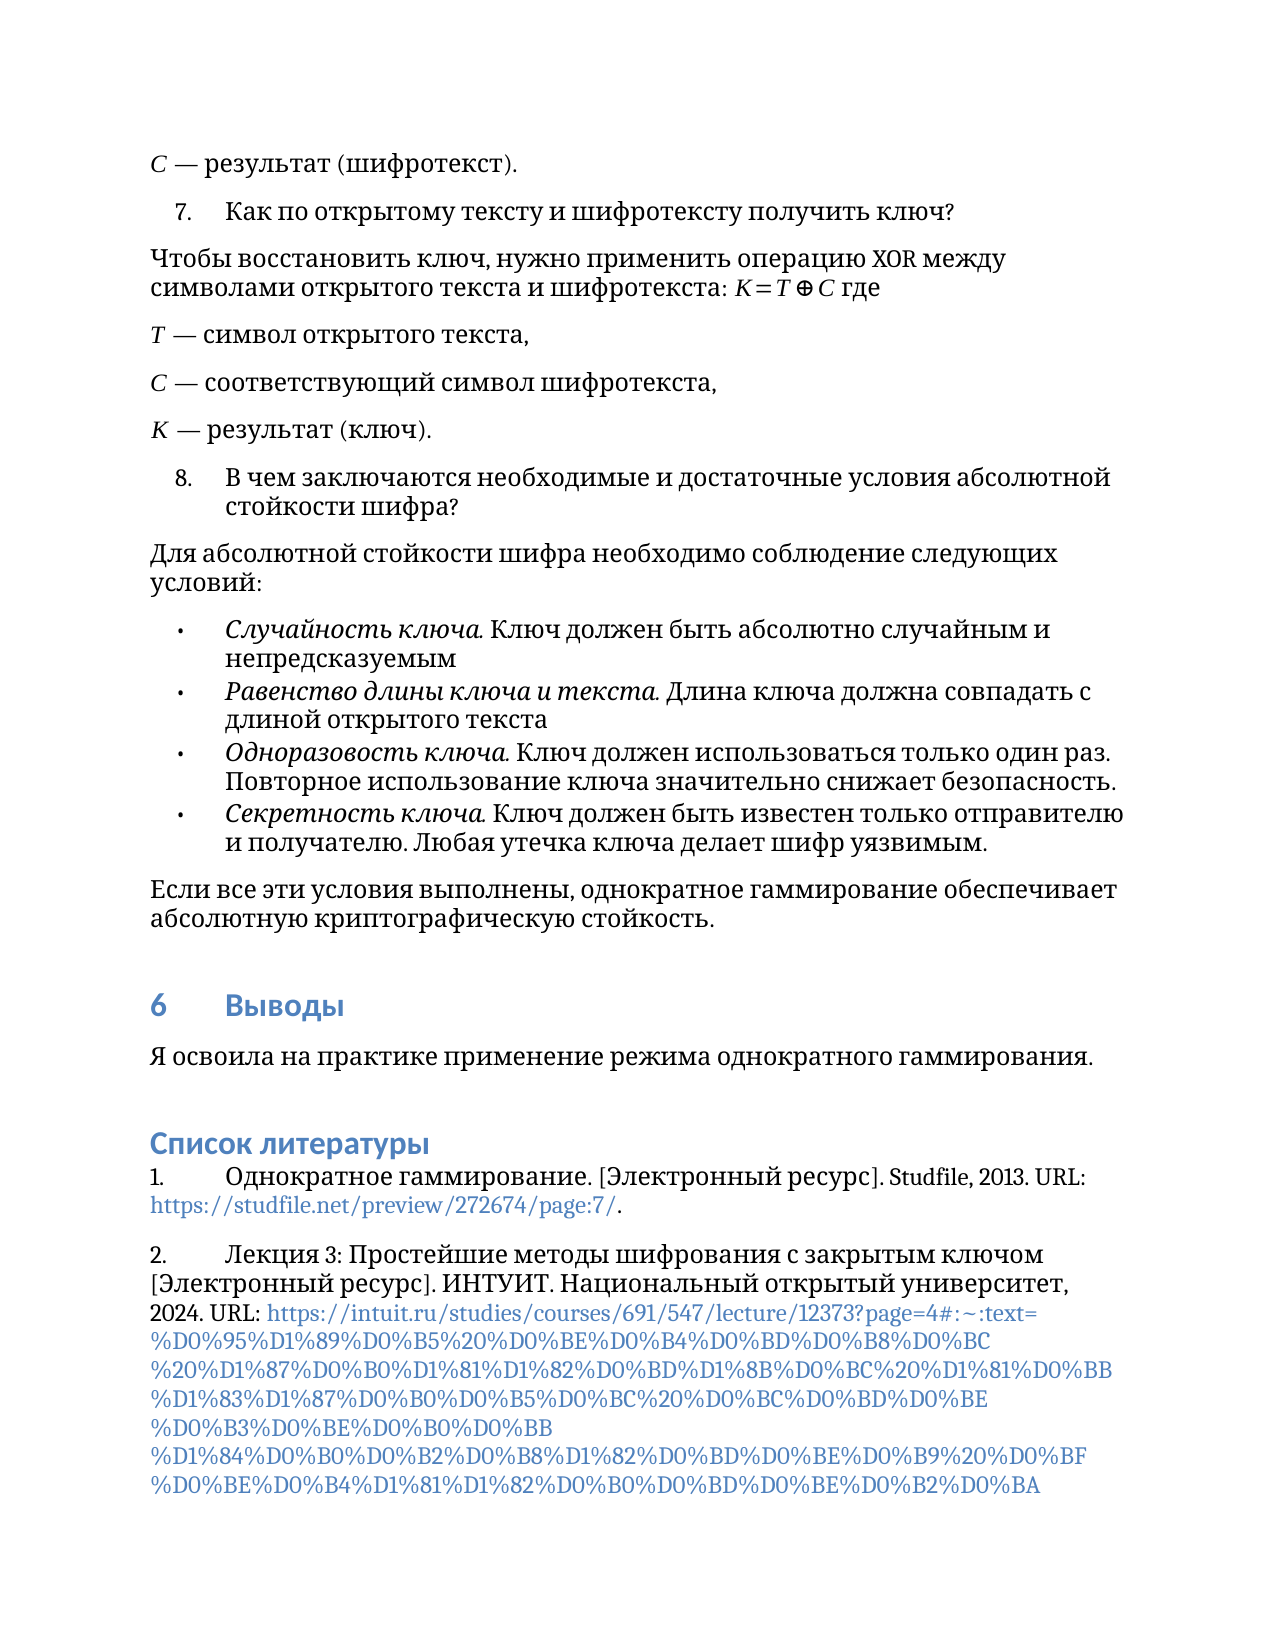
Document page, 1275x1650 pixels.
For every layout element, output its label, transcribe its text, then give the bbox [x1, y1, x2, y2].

list Случайность ключа. Ключ должен быть абсолютно случайным и непредсказуемым [175, 616, 1125, 674]
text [150, 1241, 1125, 1500]
text Для абсолютной стойкости шифра необходимо соблюдение следующих условий: [150, 540, 1125, 597]
text — результат (ключ). [150, 416, 1125, 445]
text — результат (шифротекст). [150, 150, 1125, 179]
list Одноразовость ключа. Ключ должен использоваться только один раз. Повторное использование ключа значительно снижает безопасность. [175, 739, 1125, 796]
list Как по открытому тексту и шифротексту получить ключ? [175, 197, 1125, 226]
list Равенство длины ключа и текста. Длина ключа должна совпадать с длиной открытого текста [175, 677, 1125, 735]
text Если все эти условия выполнены, однократное гаммирование обеспечивает абсолютную криптографическую стойкость. [150, 876, 1125, 934]
list Секретность ключа. Ключ должен быть известен только отправителю и получателю. Любая утечка ключа делает шифр уязвимым. [175, 800, 1125, 857]
text — соответствующий символ шифротекста, [150, 369, 1125, 397]
text — символ открытого текста, [150, 321, 1125, 350]
text 1. Однократное гаммирование. [Электронный ресурс]. Studfile, 2013. URL: https://studfile.net/preview/272674/page:7/. [150, 1163, 1125, 1220]
subtitle 6 Выводы [150, 984, 1125, 1024]
text Я освоила на практике применение режима однократного гаммирования. [150, 1043, 1125, 1072]
text Чтобы восстановить ключ, нужно применить операцию XOR между символами открытого текста и шифротекста: где [150, 245, 1125, 302]
subtitle Список литературы [150, 1122, 1125, 1163]
list В чем заключаются необходимые и достаточные условия абсолютной стойкости шифра? [175, 464, 1125, 521]
